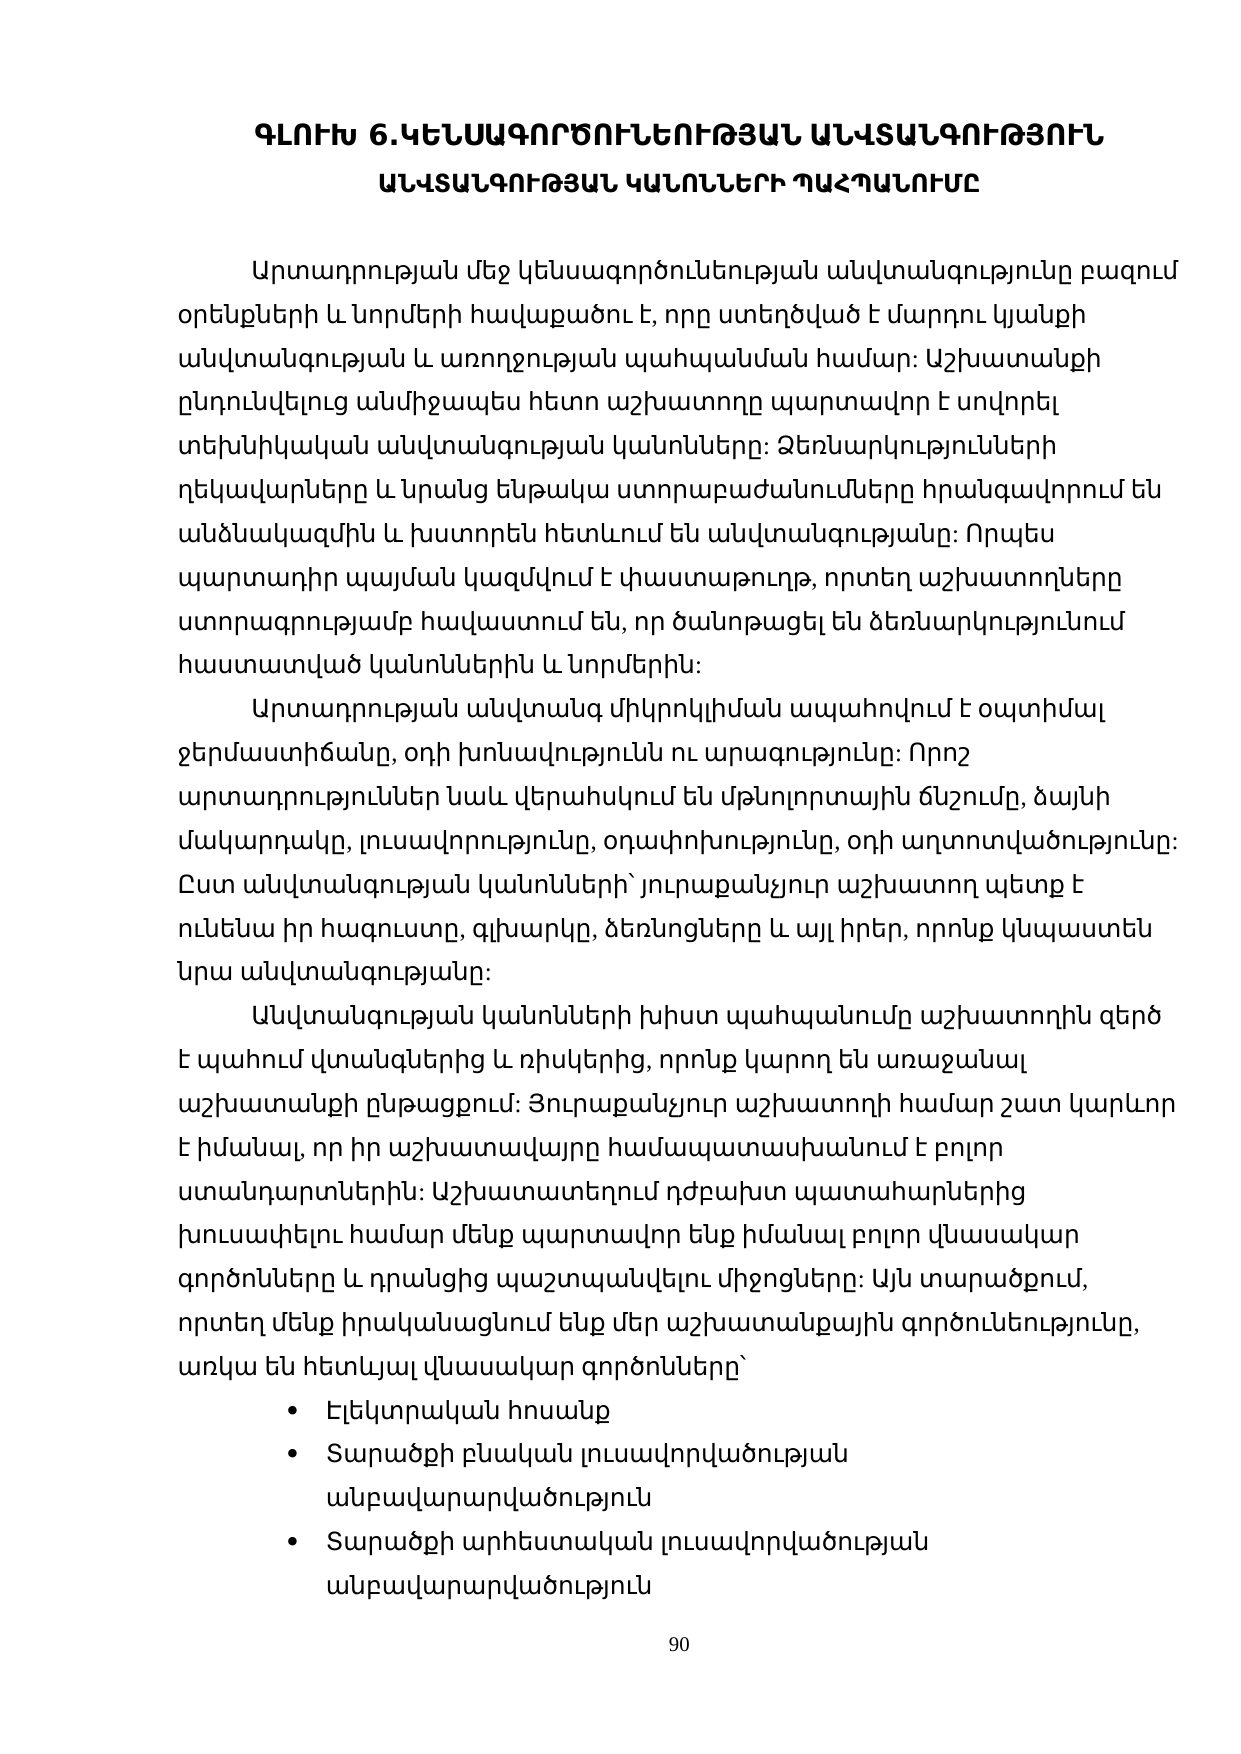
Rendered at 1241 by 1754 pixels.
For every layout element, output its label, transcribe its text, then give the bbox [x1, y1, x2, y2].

text Արտադրության մեջ կենսագործունեության անվտանգությունը բազում օրենքների և նորմերի հավաքածու է, որը ստեղծված է մարդու կյանքի անվտանգության և առողջության պահպանման համար: Աշխատանքի ընդունվելուց անմիջապես հետո աշխատողը պարտավոր է սովորել տեխնիկական անվտանգության կանոնները: Ձեռնարկությունների ղեկավարները և նրանց ենթակա ստորաբաժանումները հրանգավորում են անձնակազմին և խստորեն հետևում են անվտանգությանը: Որպես պարտադիր պայման կազմվում է փաստաթուղթ, որտեղ աշխատողները ստորագրությամբ հավաստում են, որ ծանոթացել են ձեռնարկությունում հաստատված կանոններին և նորմերին: [177, 256, 1181, 680]
list Տարածքի բնական լուսավորվածության անբավարարվածություն [288, 1440, 1181, 1513]
text ԳԼՈՒԽ 6.ԿԵՆՍԱԳՈՐԾՈՒՆԵՈՒԹՅԱՆ ԱՆՎՏԱՆԳՈՒԹՅՈՒՆ [177, 118, 1181, 152]
text Արտադրության անվտանգ միկրոկլիման ապահովում է օպտիմալ ջերմաստիճանը, օդի խոնավությունն ու արագությունը: Որոշ արտադրություններ նաև վերահսկում են մթնոլորտային ճնշումը, ձայնի մակարդակը, լուսավորությունը, օդափոխությունը, օդի աղտոտվածությունը: Ըստ անվտանգության կանոնների՝ յուրաքանչյուր աշխատող պետք է ունենա իր հագուստը, գլխարկը, ձեռնոցները և այլ իրեր, որոնք կնպաստեն նրա անվտանգությանը: [177, 694, 1181, 987]
list Տարածքի արհեստական լուսավորվածության անբավարարվածություն [288, 1527, 1181, 1600]
text Անվտանգության կանոնների խիստ պահպանումը աշխատողին զերծ է պահում վտանգներից և ռիսկերից, որոնք կարող են առաջանալ աշխատանքի ընթացքում: Յուրաքանչյուր աշխատողի համար շատ կարևոր է իմանալ, որ իր աշխատավայրը համապատասխանում է բոլոր ստանդարտներին: Աշխատատեղում դժբախտ պատահարներից խուսափելու համար մենք պարտավոր ենք իմանալ բոլոր վնասակար գործոնները և դրանցից պաշտպանվելու միջոցները: Այն տարածքում, որտեղ մենք իրականացնում ենք մեր աշխատանքային գործունեությունը, առկա են հետևյալ վնասակար գործոնները՝ [177, 1001, 1181, 1381]
text ԱՆՎՏԱՆԳՈՒԹՅԱՆ ԿԱՆՈՆՆԵՐԻ ՊԱՀՊԱՆՈՒՄԸ [177, 169, 1181, 198]
list Էլեկտրական հոսանք [288, 1396, 1181, 1425]
